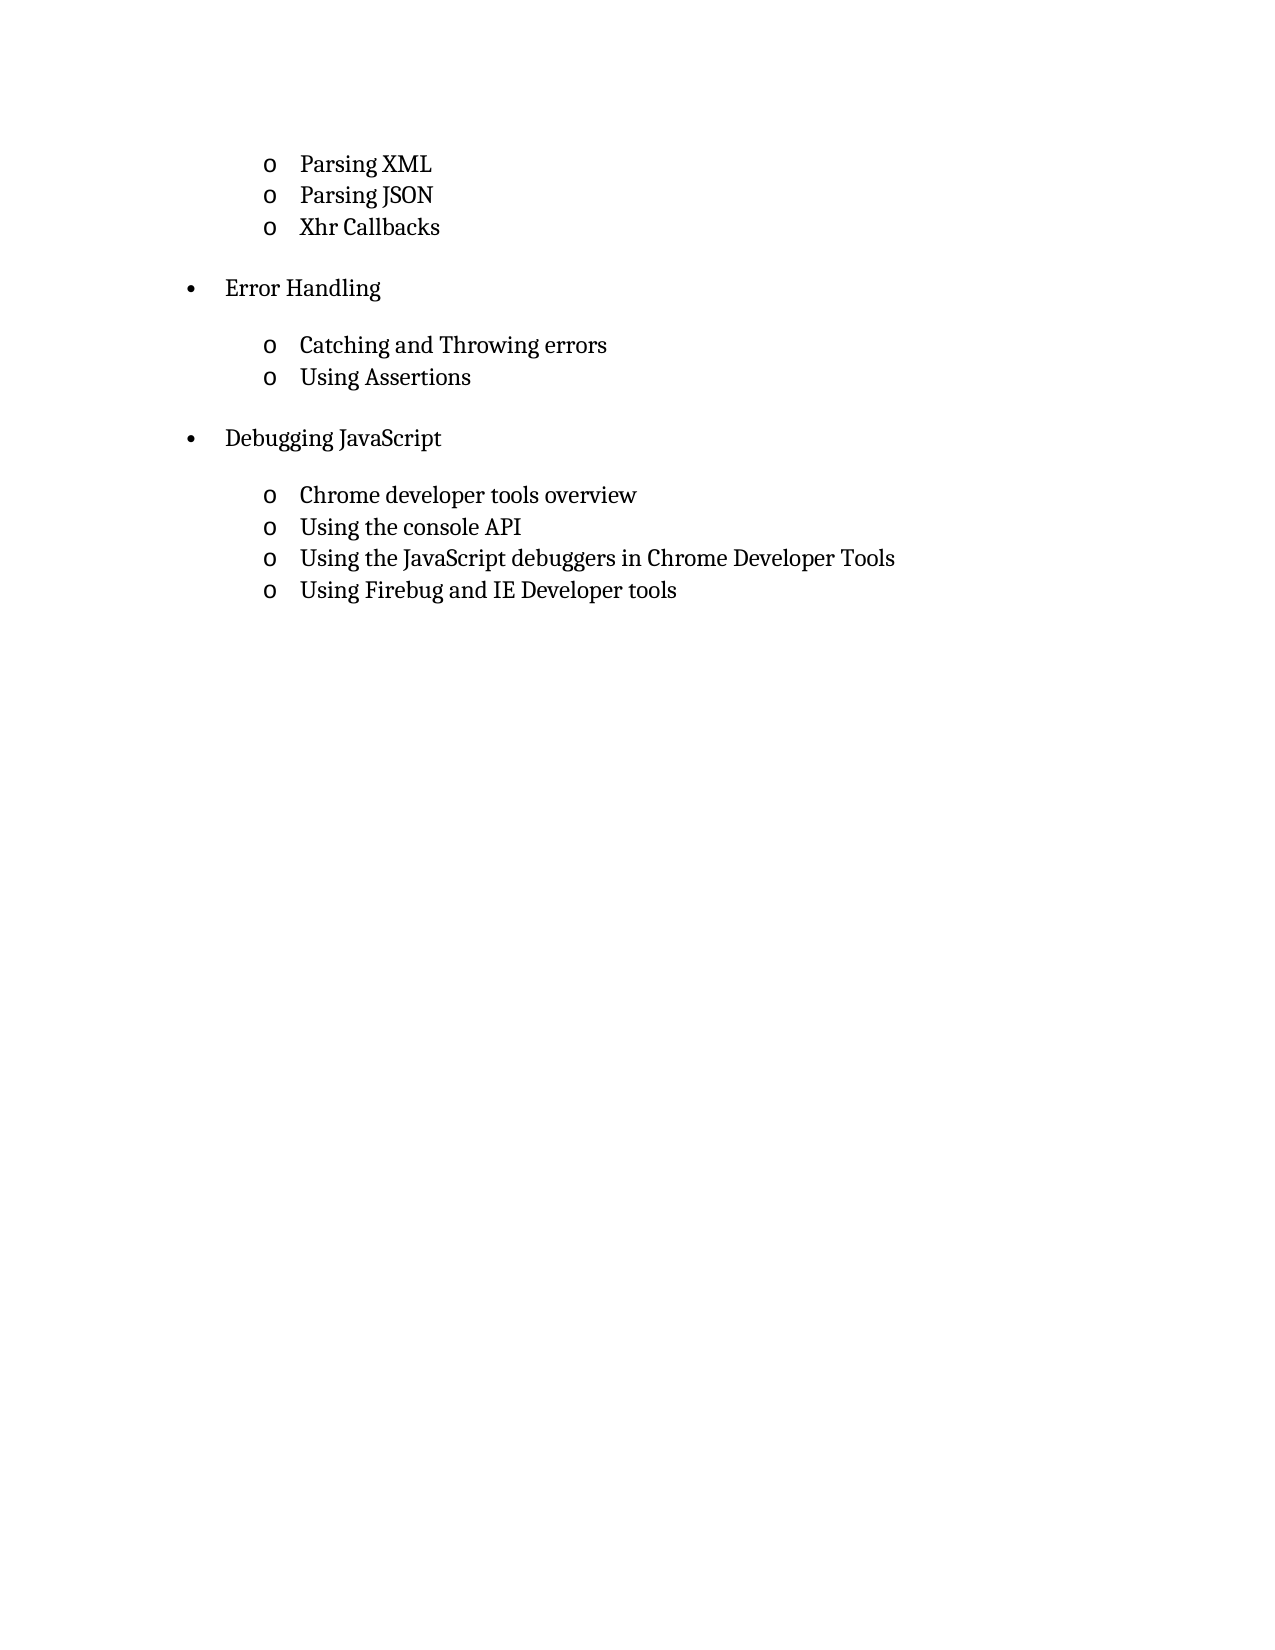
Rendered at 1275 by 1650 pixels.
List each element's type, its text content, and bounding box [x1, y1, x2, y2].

list Using Assertions [262, 363, 1125, 393]
list Parsing JSON [262, 181, 1125, 211]
list Chrome developer tools overview [262, 481, 1125, 511]
list Using the JavaScript debuggers in Chrome Developer Tools [262, 544, 1125, 574]
list Using the console API [262, 513, 1125, 543]
list Xhr Callbacks [262, 213, 1125, 243]
list Debugging JavaScript [187, 423, 1125, 452]
list Error Handling [187, 273, 1125, 302]
list Using Firebug and IE Developer tools [262, 576, 1125, 606]
list Catching and Throwing errors [262, 331, 1125, 361]
list Parsing XML [262, 150, 1125, 180]
